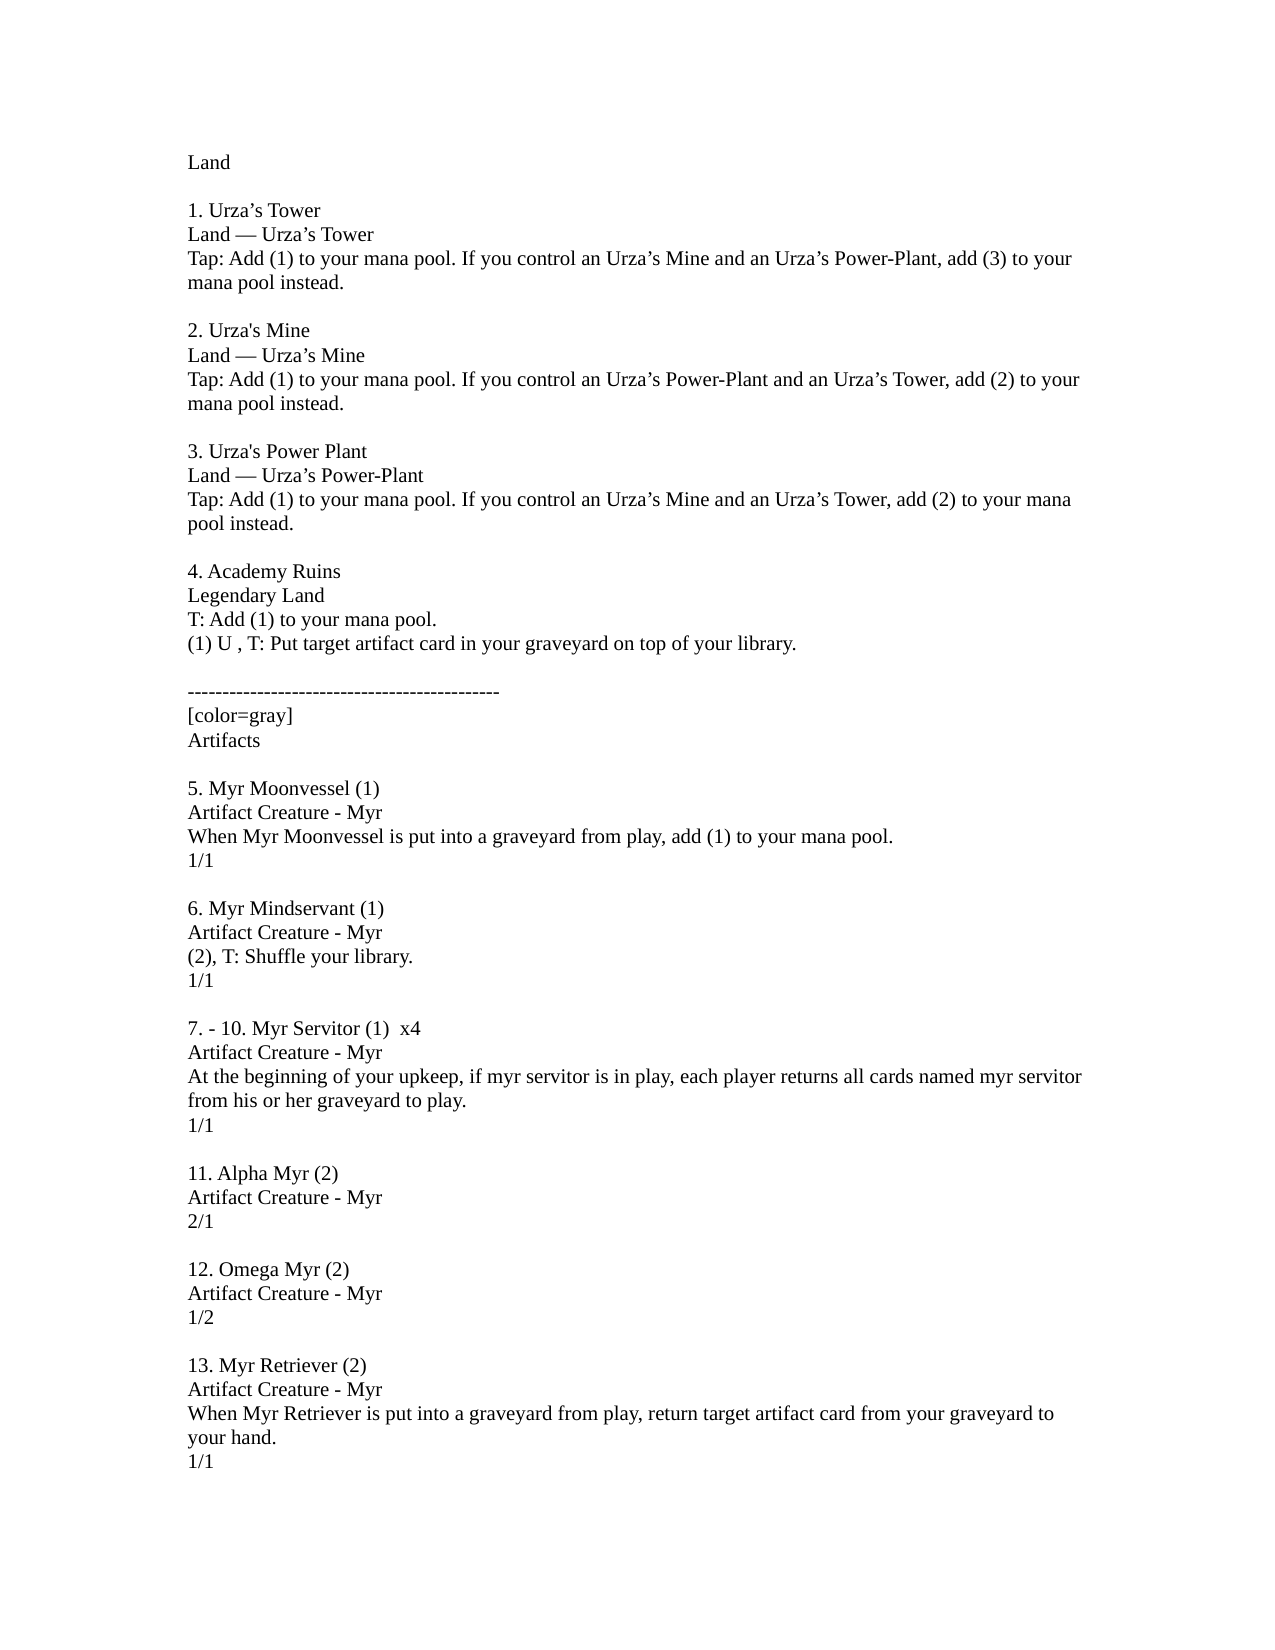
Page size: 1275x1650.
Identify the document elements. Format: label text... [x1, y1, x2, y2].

text Land — Urza’s Tower [187, 222, 1087, 246]
text 1/2 [187, 1305, 1087, 1329]
text Artifact Creature - Myr [187, 1377, 1087, 1401]
text At the beginning of your upkeep, if myr servitor is in play, each player returns all cards named myr servitor from his or her graveyard to play. [187, 1064, 1087, 1112]
text 3. Urza's Power Plant [187, 439, 1087, 463]
text 2/1 [187, 1209, 1087, 1233]
text Artifact Creature - Myr [187, 1281, 1087, 1305]
text 13. Myr Retriever (2) [187, 1353, 1087, 1377]
text 7. - 10. Myr Servitor (1) x4 [187, 1016, 1087, 1040]
text Artifact Creature - Myr [187, 1185, 1087, 1209]
text Tap: Add (1) to your mana pool. If you control an Urza’s Power-Plant and an Urza’s Tower, add (2) to your mana pool instead. [187, 367, 1087, 415]
text Land — Urza’s Mine [187, 342, 1087, 367]
text 1/1 [187, 1112, 1087, 1137]
text Land [187, 150, 1087, 174]
text When Myr Retriever is put into a graveyard from play, return target artifact card from your graveyard to your hand. [187, 1401, 1087, 1449]
text 6. Myr Mindservant (1) [187, 896, 1087, 920]
text 5. Myr Moonvessel (1) [187, 776, 1087, 800]
text 2. Urza's Mine [187, 318, 1087, 342]
text (1) U , T: Put target artifact card in your graveyard on top of your library. [187, 631, 1087, 655]
text 4. Academy Ruins [187, 559, 1087, 583]
text 1/1 [187, 968, 1087, 992]
text When Myr Moonvessel is put into a graveyard from play, add (1) to your mana pool. [187, 824, 1087, 848]
text 1/1 [187, 848, 1087, 872]
text 1. Urza’s Tower [187, 198, 1087, 222]
text Legendary Land [187, 583, 1087, 607]
text --------------------------------------------- [187, 679, 1087, 703]
text Land — Urza’s Power-Plant [187, 463, 1087, 487]
text 12. Omega Myr (2) [187, 1257, 1087, 1281]
text 1/1 [187, 1449, 1087, 1473]
text Tap: Add (1) to your mana pool. If you control an Urza’s Mine and an Urza’s Power-Plant, add (3) to your mana pool instead. [187, 246, 1087, 294]
text Artifact Creature - Myr [187, 800, 1087, 824]
text Artifacts [187, 727, 1087, 752]
text Artifact Creature - Myr [187, 920, 1087, 944]
text Artifact Creature - Myr [187, 1040, 1087, 1064]
text [color=gray] [187, 703, 1087, 727]
text 11. Alpha Myr (2) [187, 1161, 1087, 1185]
text Tap: Add (1) to your mana pool. If you control an Urza’s Mine and an Urza’s Tower, add (2) to your mana pool instead. [187, 487, 1087, 535]
text (2), T: Shuffle your library. [187, 944, 1087, 968]
text T: Add (1) to your mana pool. [187, 607, 1087, 631]
